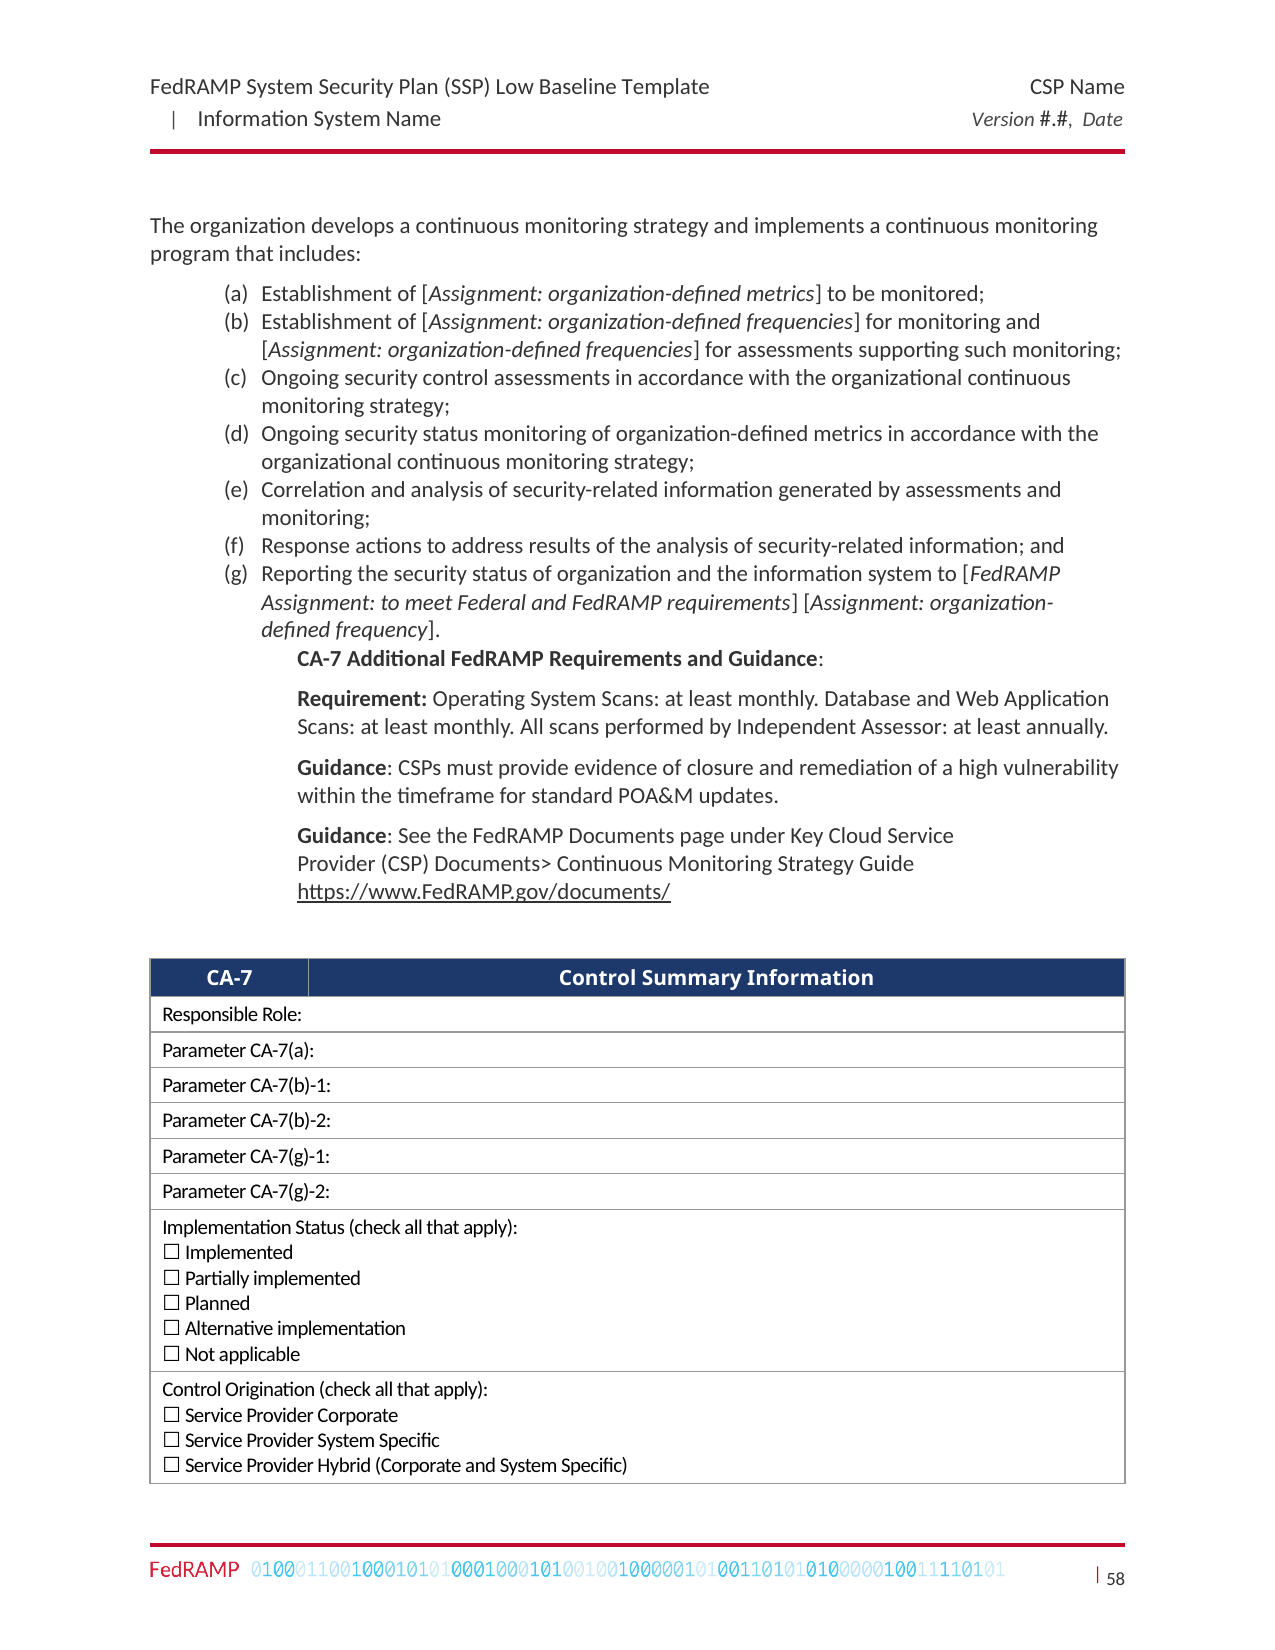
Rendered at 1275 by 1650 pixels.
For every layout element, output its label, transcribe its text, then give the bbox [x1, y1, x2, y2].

text Provider (CSP) Documents> Continuous Monitoring Strategy Guide [297, 849, 1125, 877]
text CA-7 Additional FedRAMP Requirements and Guidance: [297, 644, 1125, 672]
text https://www.FedRAMP.gov/documents/ [297, 877, 1125, 905]
text Guidance: CSPs must provide evidence of closure and remediation of a high vulnerability within the timeframe for standard POA&M updates. [297, 753, 1125, 809]
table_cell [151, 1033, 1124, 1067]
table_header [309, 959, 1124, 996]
list Reporting the security status of organization and the information system to [FedRAMP Assignment: to meet Federal and FedRAMP requirements] [Assignment: organization-defined frequency]. [223, 559, 1125, 644]
list Establishment of [Assignment: organization-defined frequencies] for monitoring and [Assignment: organization-defined frequencies] for assessments supporting such monitoring; [223, 307, 1125, 363]
picture [150, 1559, 1005, 1586]
list Establishment of [Assignment: organization-defined metrics] to be monitored; [223, 279, 1125, 307]
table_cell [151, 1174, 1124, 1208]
text Requirement: Operating System Scans: at least monthly. Database and Web Application Scans: at least monthly. All scans performed by Independent Assessor: at least annually. [297, 684, 1125, 740]
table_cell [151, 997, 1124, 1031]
text The organization develops a continuous monitoring strategy and implements a continuous monitoring program that includes: [150, 211, 1125, 267]
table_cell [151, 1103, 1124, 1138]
list Response actions to address results of the analysis of security-related information; and [223, 532, 1125, 559]
text Guidance: See the FedRAMP Documents page under Key Cloud Service [297, 821, 1125, 849]
list Ongoing security status monitoring of organization-defined metrics in accordance with the organizational continuous monitoring strategy; [223, 419, 1125, 476]
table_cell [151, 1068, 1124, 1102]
list Ongoing security control assessments in accordance with the organizational continuous monitoring strategy; [223, 363, 1125, 419]
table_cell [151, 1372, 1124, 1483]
list Correlation and analysis of security-related information generated by assessments and monitoring; [223, 476, 1125, 532]
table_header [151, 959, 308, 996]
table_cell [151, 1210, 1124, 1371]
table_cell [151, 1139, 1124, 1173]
